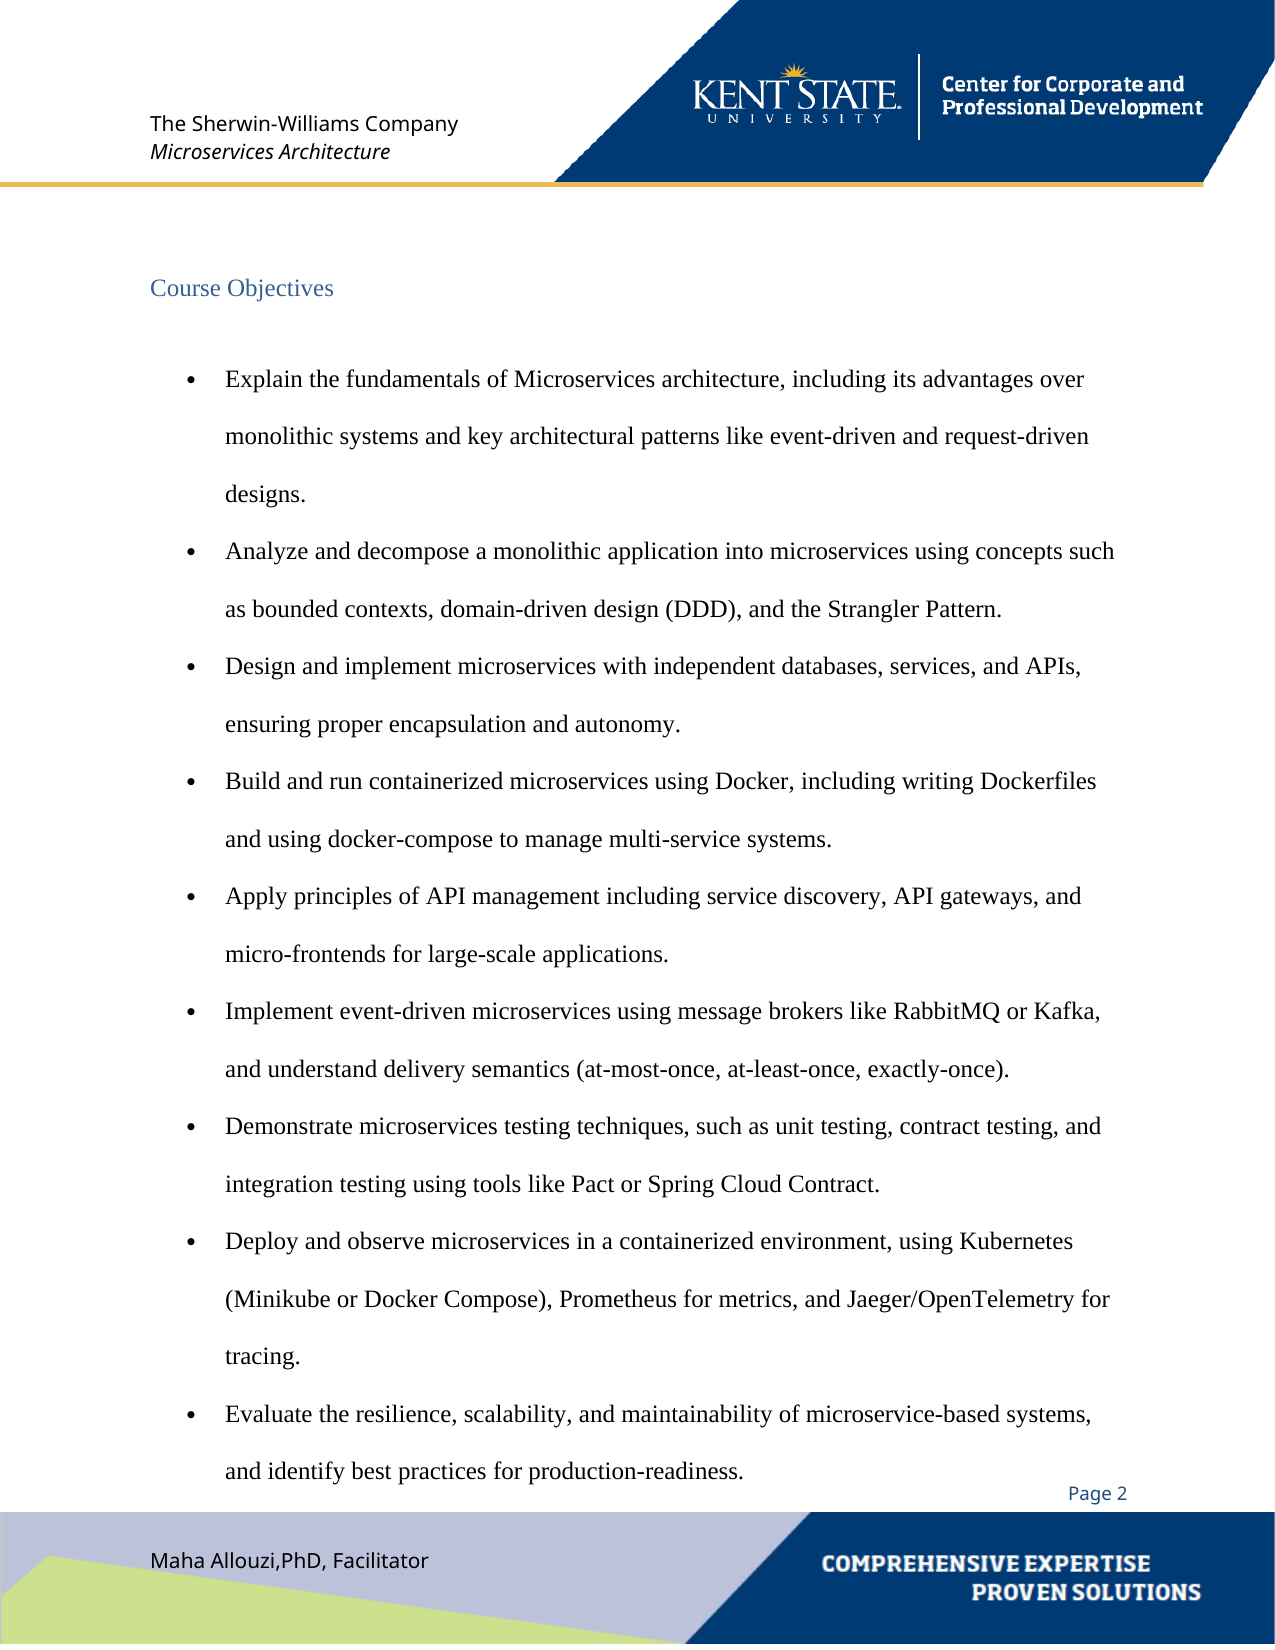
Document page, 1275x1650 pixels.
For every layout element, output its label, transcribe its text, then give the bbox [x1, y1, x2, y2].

list Apply principles of API management including service discovery, API gateways, and micro-frontends for large-scale applications. [187, 881, 1125, 967]
list Analyze and decompose a monolithic application into microservices using concepts such as bounded contexts, domain-driven design (DDD), and the Strangler Pattern. [187, 536, 1125, 622]
picture [0, 0, 1275, 190]
list Demonstrate microservices testing techniques, such as unit testing, contract testing, and integration testing using tools like Pact or Spring Cloud Contract. [187, 1111, 1125, 1197]
subtitle Course Objectives [150, 273, 1125, 302]
list Deploy and observe microservices in a containerized environment, using Kubernetes (Minikube or Docker Compose), Prometheus for metrics, and Jaeger/OpenTelemetry for tracing. [187, 1226, 1125, 1370]
picture [0, 1512, 1275, 1644]
list Explain the fundamentals of Microservices architecture, including its advantages over monolithic systems and key architectural patterns like event-driven and request-driven designs. [187, 364, 1125, 507]
list Implement event-driven microservices using message brokers like RabbitMQ or Kafka, and understand delivery semantics (at-most-once, at-least-once, exactly-once). [187, 996, 1125, 1082]
list Evaluate the resilience, scalability, and maintainability of microservice-based systems, and identify best practices for production-readiness. [187, 1399, 1125, 1485]
list Build and run containerized microservices using Docker, including writing Dockerfiles and using docker-compose to manage multi-service systems. [187, 766, 1125, 852]
list Design and implement microservices with independent databases, services, and APIs, ensuring proper encapsulation and autonomy. [187, 651, 1125, 737]
